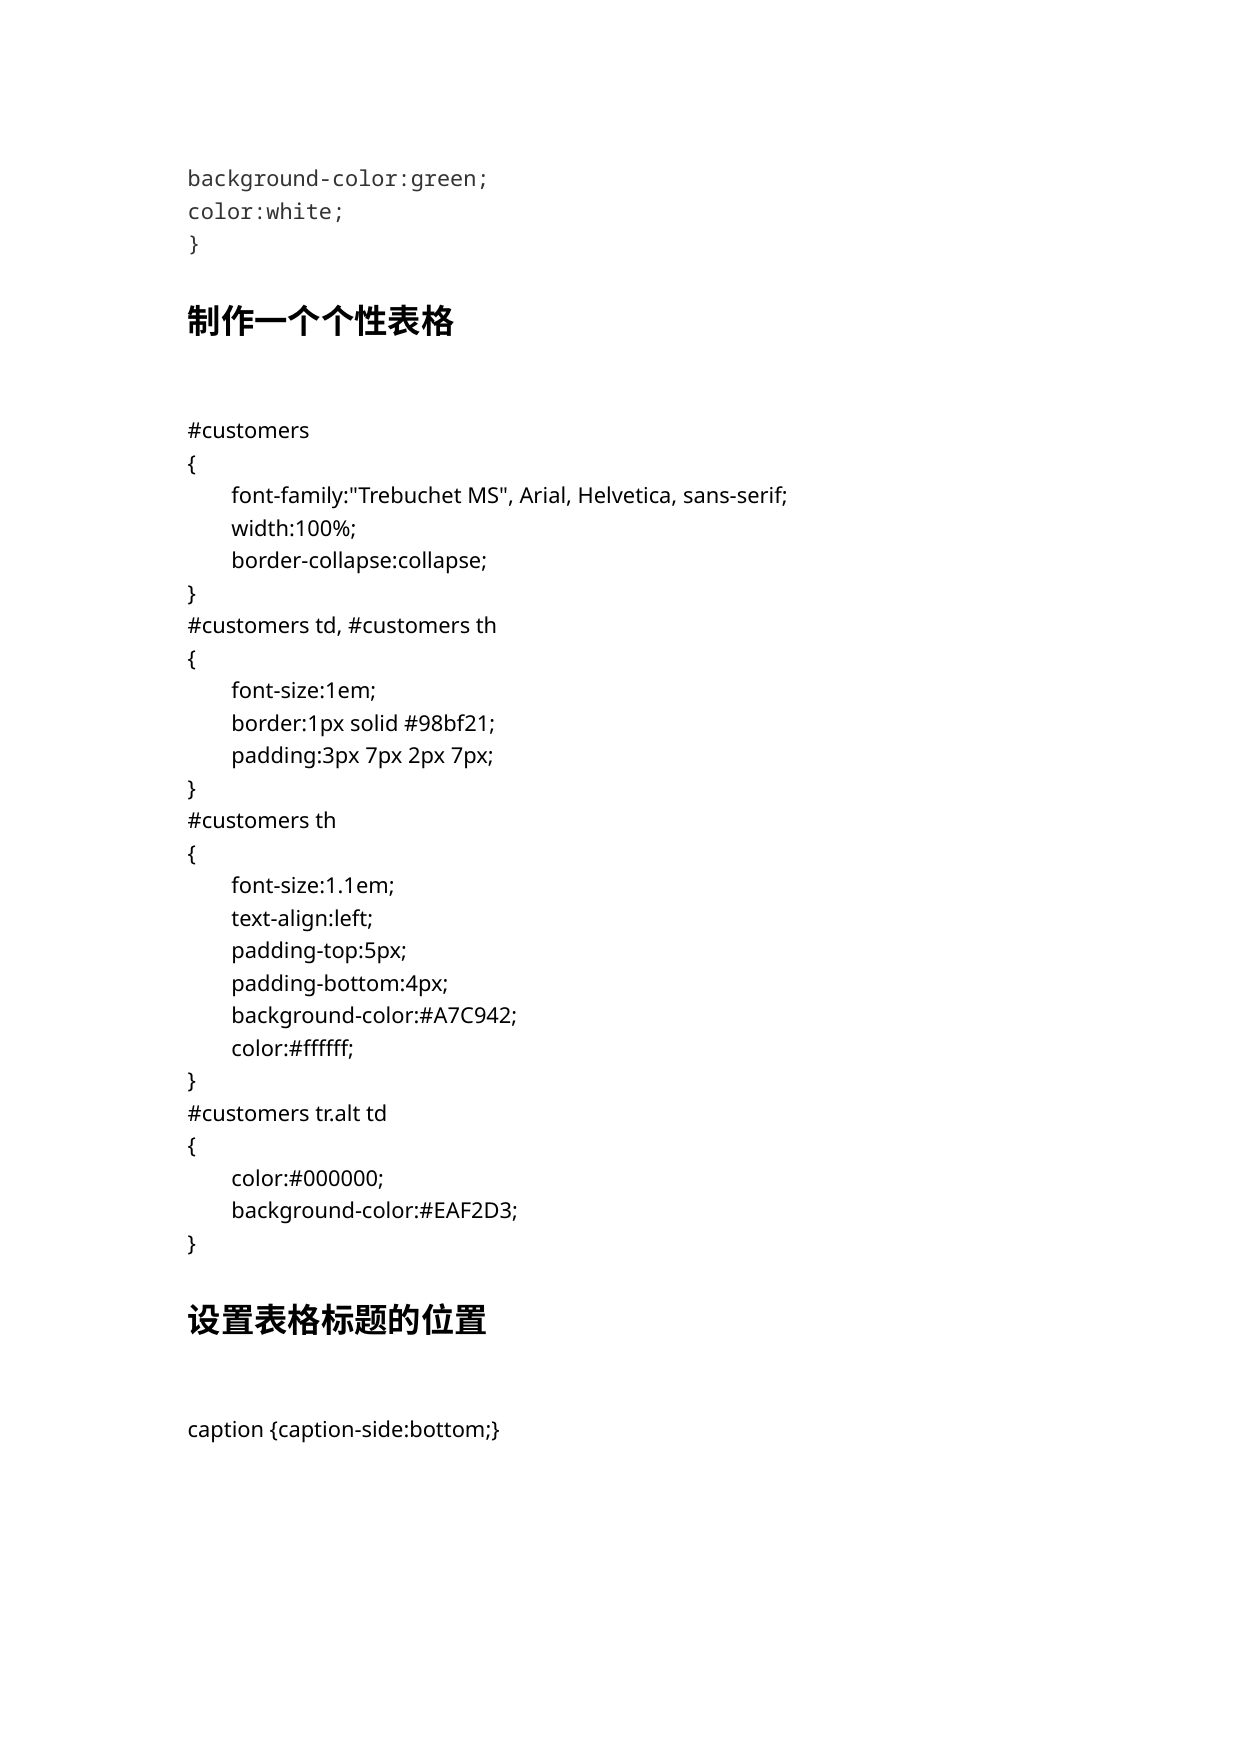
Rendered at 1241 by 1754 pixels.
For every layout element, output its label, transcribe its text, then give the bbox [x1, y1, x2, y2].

text padding:3px 7px 2px 7px; [187, 739, 1053, 771]
text } [187, 1226, 1053, 1259]
text { [187, 446, 1053, 479]
text font-family:"Trebuchet MS", Arial, Helvetica, sans-serif; [187, 479, 1053, 511]
text #customers tr.alt td [187, 1096, 1053, 1129]
text #customers th [187, 804, 1053, 836]
text #customers td, #customers th [187, 609, 1053, 641]
subtitle 设置表格标题的位置 [187, 1286, 1053, 1351]
text width:100%; [187, 511, 1053, 544]
text padding-top:5px; [187, 934, 1053, 966]
text background-color:#EAF2D3; [187, 1194, 1053, 1226]
text text-align:left; [187, 901, 1053, 934]
text color:#000000; [187, 1161, 1053, 1194]
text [187, 162, 1053, 259]
text } [187, 771, 1053, 804]
text { [187, 1129, 1053, 1161]
text font-size:1em; [187, 674, 1053, 706]
text } [187, 1064, 1053, 1096]
text { [187, 836, 1053, 869]
text { [187, 641, 1053, 674]
text color:#ffffff; [187, 1031, 1053, 1064]
text font-size:1.1em; [187, 869, 1053, 901]
text caption {caption-side:bottom;} [187, 1413, 1053, 1446]
text padding-bottom:4px; [187, 966, 1053, 999]
text } [187, 576, 1053, 609]
text background-color:#A7C942; [187, 999, 1053, 1031]
text border:1px solid #98bf21; [187, 706, 1053, 739]
text #customers [187, 414, 1053, 446]
text border-collapse:collapse; [187, 544, 1053, 576]
subtitle 制作一个个性表格 [187, 287, 1053, 352]
